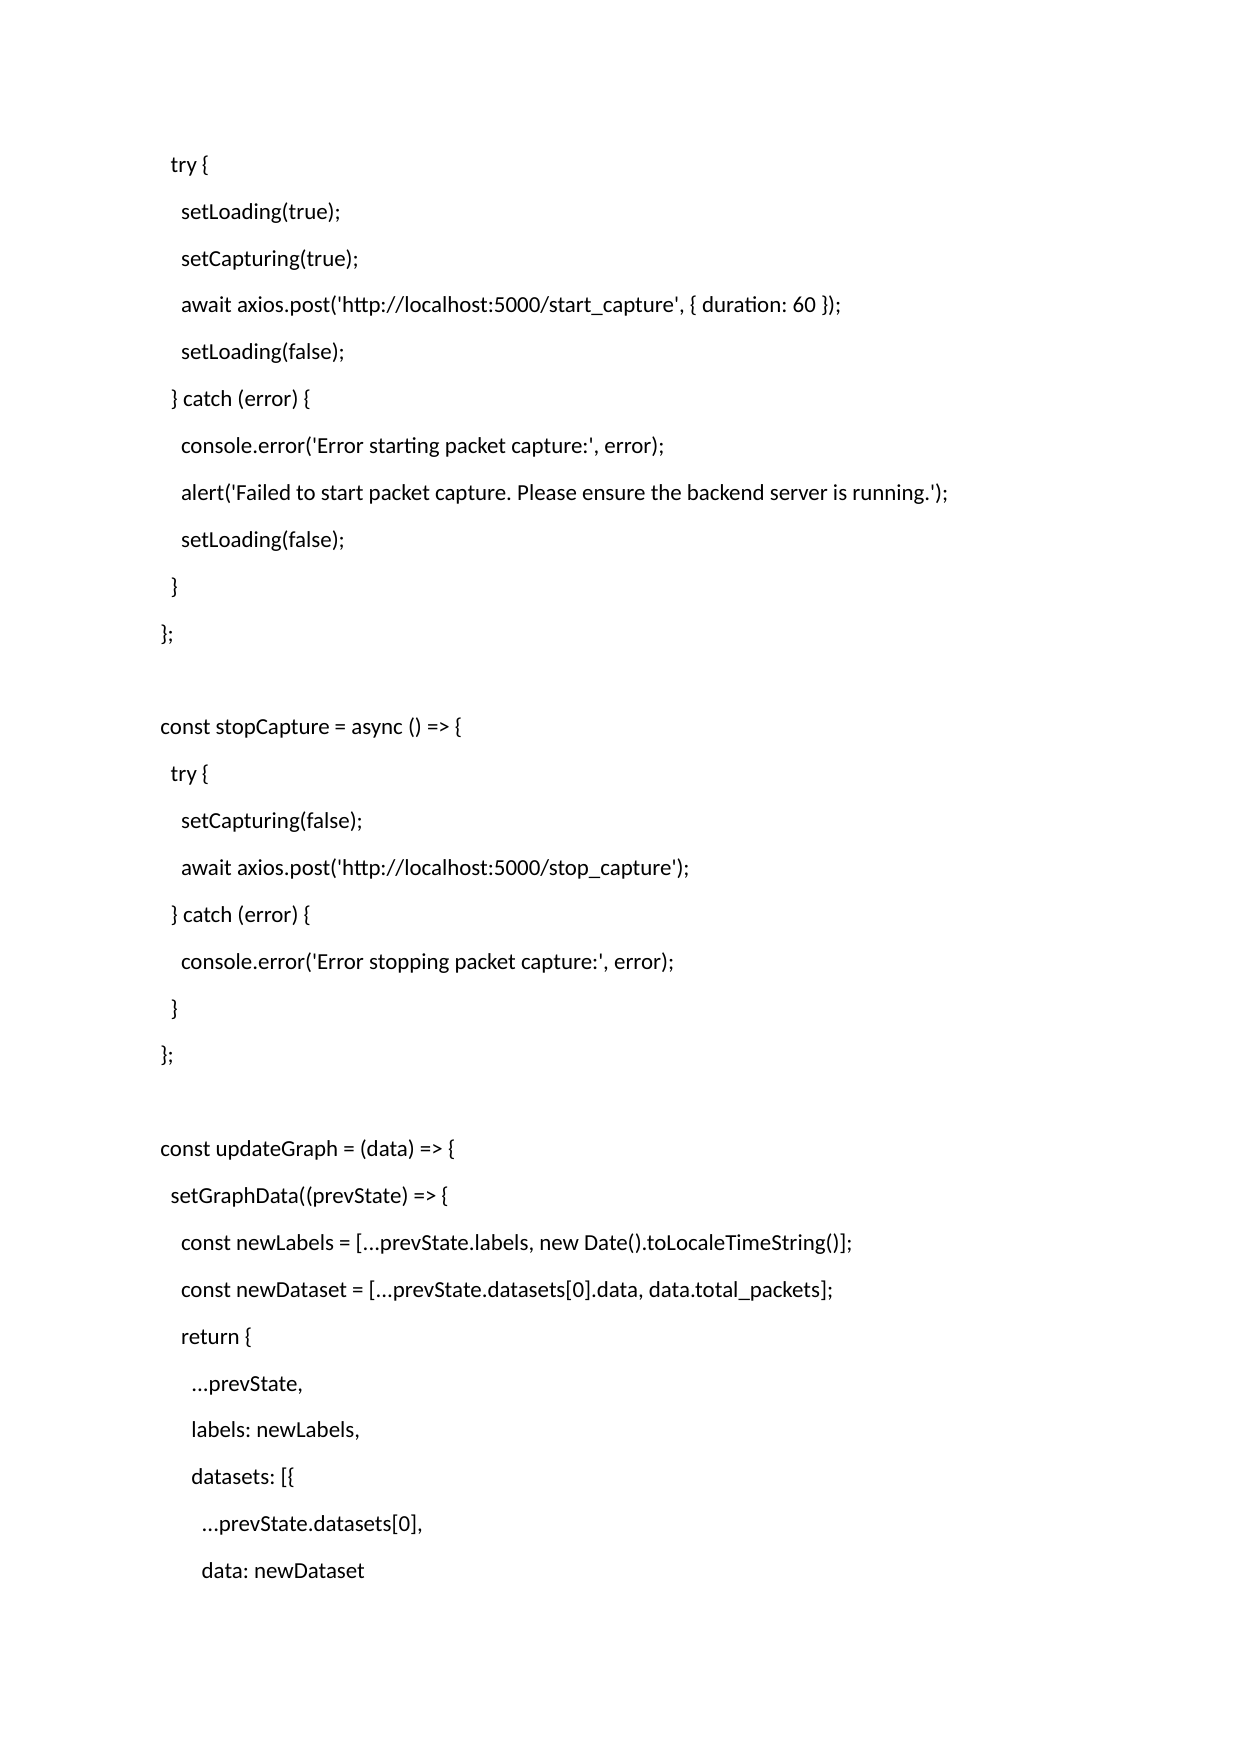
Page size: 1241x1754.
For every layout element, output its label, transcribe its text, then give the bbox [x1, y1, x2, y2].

text setLoading(false); [150, 525, 1090, 553]
text } catch (error) { [150, 900, 1090, 928]
text setCapturing(true); [150, 244, 1090, 272]
text await axios.post('http://localhost:5000/stop_capture'); [150, 853, 1090, 881]
text setLoading(true); [150, 197, 1090, 225]
text try { [150, 150, 1090, 178]
text data: newDataset [150, 1556, 1090, 1584]
text } [150, 994, 1090, 1022]
text const newLabels = [...prevState.labels, new Date().toLocaleTimeString()]; [150, 1228, 1090, 1256]
text } catch (error) { [150, 384, 1090, 412]
text console.error('Error stopping packet capture:', error); [150, 947, 1090, 975]
text await axios.post('http://localhost:5000/start_capture', { duration: 60 }); [150, 291, 1090, 319]
text ...prevState.datasets[0], [150, 1509, 1090, 1537]
text console.error('Error starting packet capture:', error); [150, 431, 1090, 459]
text setCapturing(false); [150, 806, 1090, 834]
text const stopCapture = async () => { [150, 712, 1090, 741]
text } [150, 572, 1090, 600]
text const newDataset = [...prevState.datasets[0].data, data.total_packets]; [150, 1275, 1090, 1303]
text ...prevState, [150, 1369, 1090, 1397]
text }; [150, 1041, 1090, 1069]
text try { [150, 759, 1090, 787]
text labels: newLabels, [150, 1416, 1090, 1444]
text setLoading(false); [150, 337, 1090, 366]
text return { [150, 1322, 1090, 1350]
text datasets: [{ [150, 1462, 1090, 1491]
text const updateGraph = (data) => { [150, 1134, 1090, 1162]
text }; [150, 619, 1090, 647]
text alert('Failed to start packet capture. Please ensure the backend server is running.'); [150, 478, 1090, 506]
text setGraphData((prevState) => { [150, 1181, 1090, 1209]
